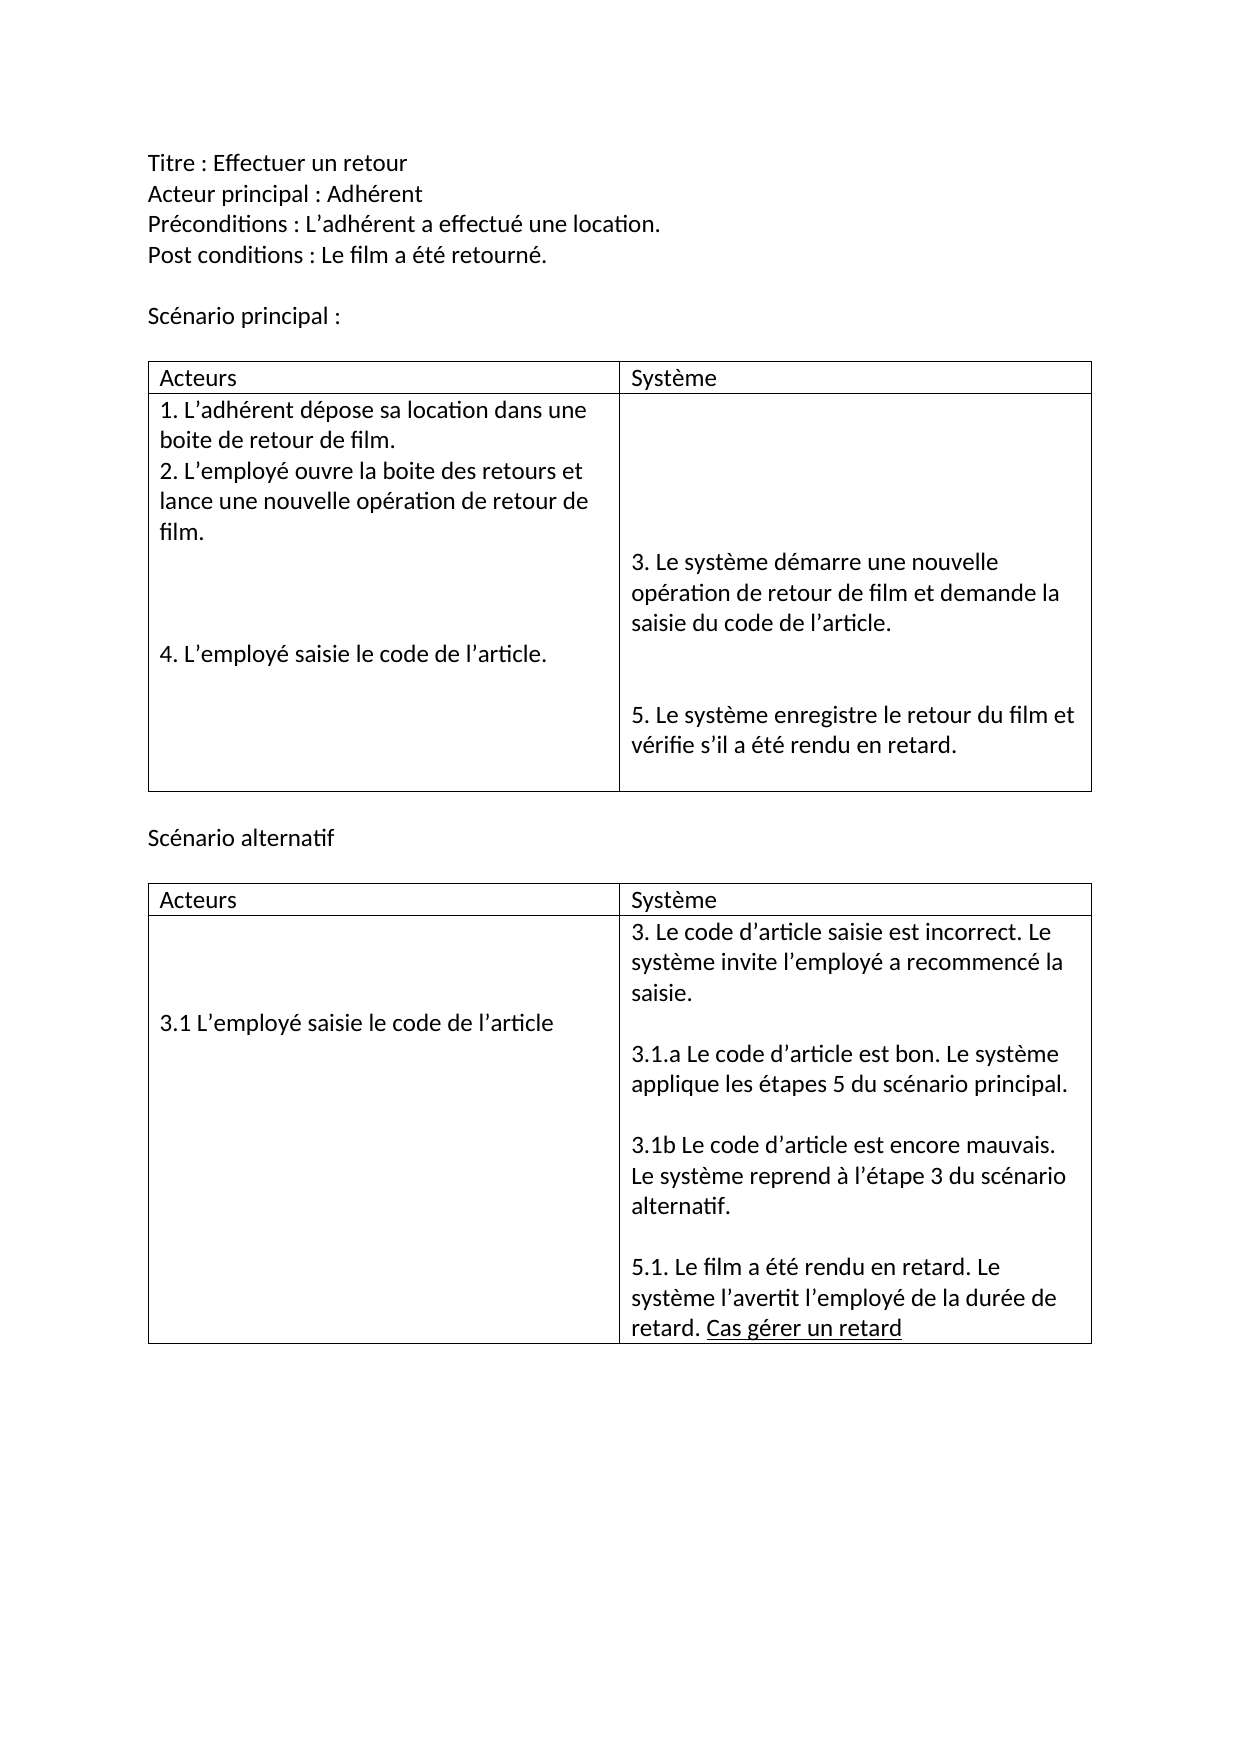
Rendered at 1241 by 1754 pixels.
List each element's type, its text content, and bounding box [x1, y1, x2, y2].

table_cell 3.1 L’employé saisie le code de l’article [149, 916, 619, 1343]
text Titre : Effectuer un retour [148, 148, 1093, 178]
table_cell 1. L’adhérent dépose sa location dans une boite de retour de film. 2. L’employé ouvre la boite des retours et lance une nouvelle opération de retour de film. 4. L’employé saisie le code de l’article. [149, 394, 619, 791]
table_header Acteurs [149, 362, 619, 393]
table_header Système [620, 884, 1091, 915]
table_header Acteurs [149, 884, 619, 915]
text Scénario principal : [148, 300, 1093, 331]
text Acteur principal : Adhérent [148, 178, 1093, 209]
text Scénario alternatif [148, 822, 1093, 853]
table_cell 3. Le système démarre une nouvelle opération de retour de film et demande la saisie du code de l’article. 5. Le système enregistre le retour du film et vérifie s’il a été rendu en retard. [620, 394, 1091, 791]
table_header Système [620, 362, 1091, 393]
text Post conditions : Le film a été retourné. [148, 239, 1093, 270]
text Préconditions : L’adhérent a effectué une location. [148, 209, 1093, 239]
table_cell 3. Le code d’article saisie est incorrect. Le système invite l’employé a recommencé la saisie. 3.1.a Le code d’article est bon. Le système applique les étapes 5 du scénario principal. 3.1b Le code d’article est encore mauvais. Le système reprend à l’étape 3 du scénario alternatif. 5.1. Le film a été rendu en retard. Le système l’avertit l’employé de la durée de retard. Cas gérer un retard [620, 916, 1091, 1343]
